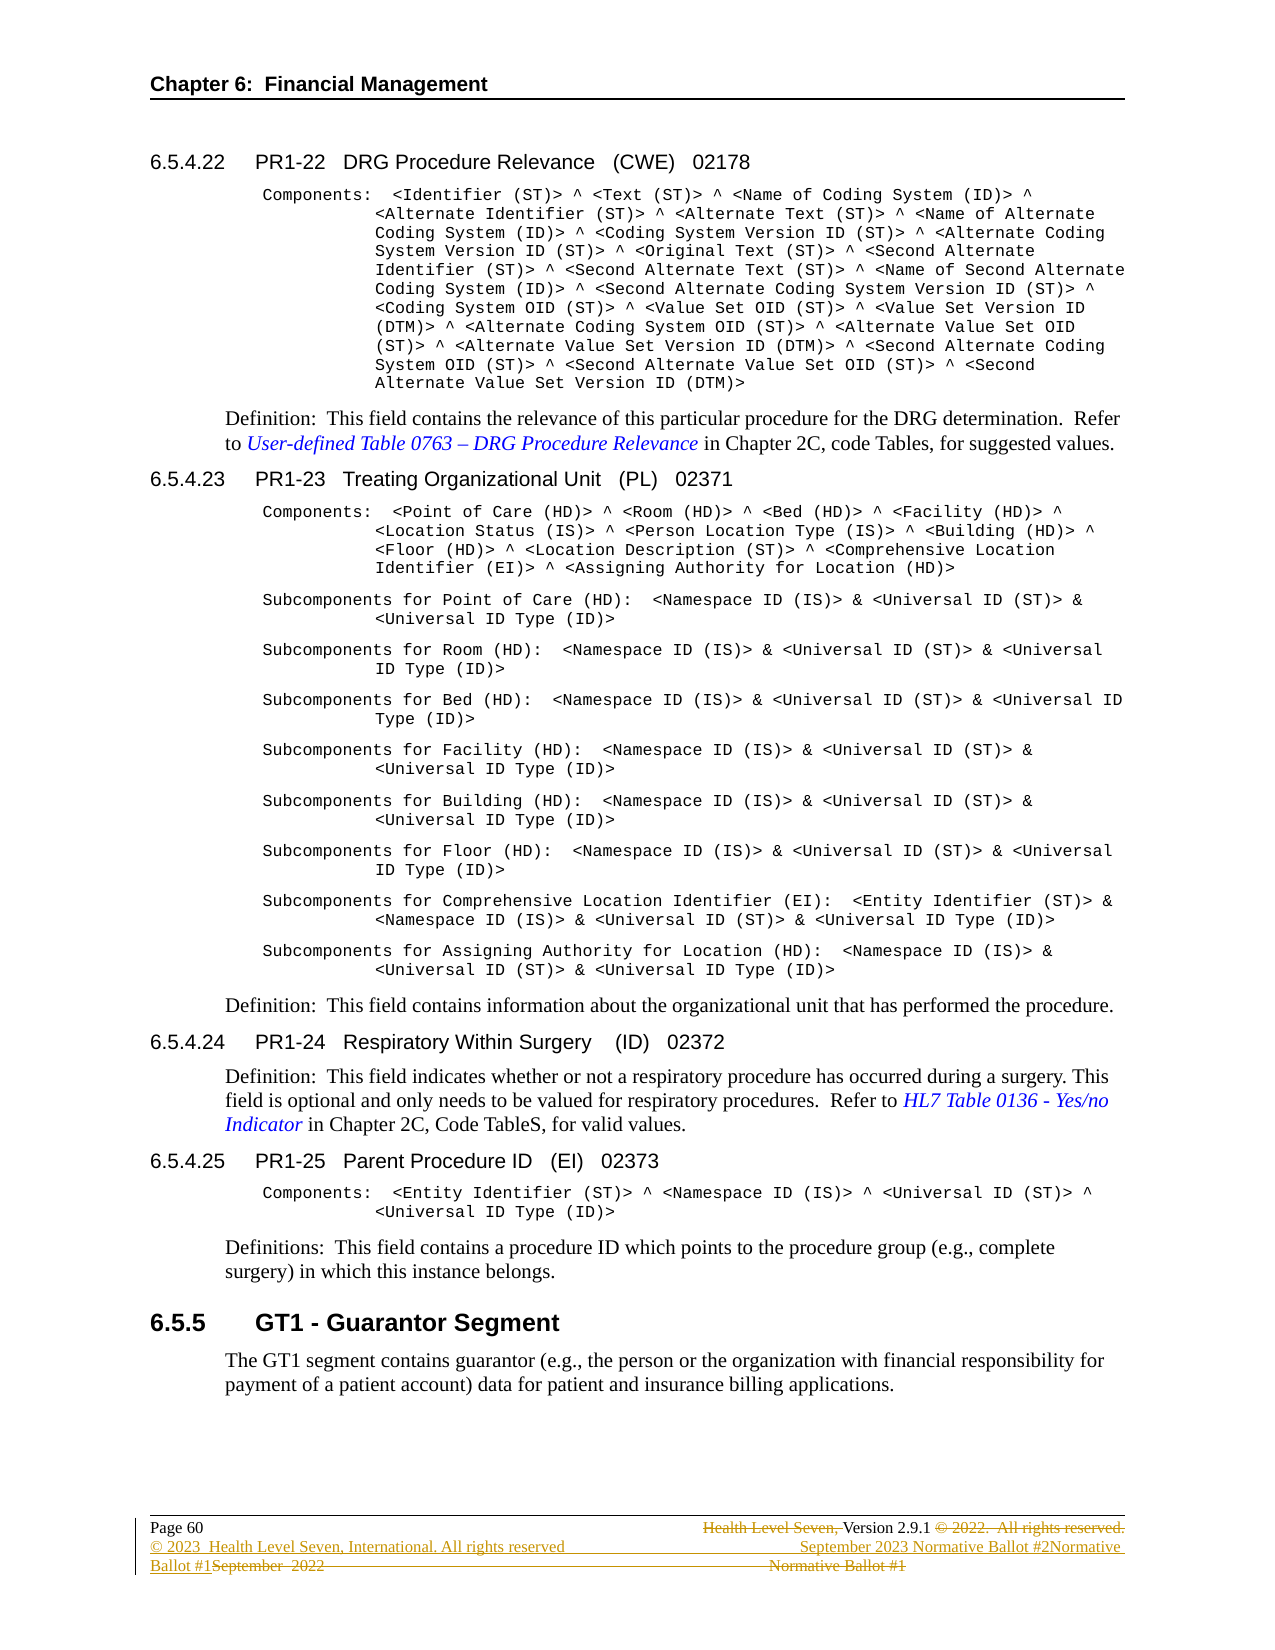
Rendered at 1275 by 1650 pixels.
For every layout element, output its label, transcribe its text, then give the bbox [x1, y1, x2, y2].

text Subcomponents for Point of Care (HD): <Namespace ID (IS)> & <Universal ID (ST)> & <Universal ID Type (ID)> [262, 591, 1125, 629]
text Subcomponents for Building (HD): <Namespace ID (IS)> & <Universal ID (ST)> & <Universal ID Type (ID)> [262, 792, 1125, 830]
subtitle PR1-24 Respiratory Within Surgery (ID) 02372 [150, 1029, 1125, 1053]
text Subcomponents for Assigning Authority for Location (HD): <Namespace ID (IS)> & <Universal ID (ST)> & <Universal ID Type (ID)> [262, 943, 1125, 981]
text Components: <Entity Identifier (ST)> ^ <Namespace ID (IS)> ^ <Universal ID (ST)> ^ <Universal ID Type (ID)> [262, 1185, 1125, 1223]
subtitle GT1 - Guarantor Segment [150, 1308, 1125, 1337]
subtitle PR1-22 DRG Procedure Relevance (CWE) 02178 [150, 150, 1125, 174]
subtitle PR1-25 Parent Procedure ID (EI) 02373 [150, 1149, 1125, 1173]
text Subcomponents for Room (HD): <Namespace ID (IS)> & <Universal ID (ST)> & <Universal ID Type (ID)> [262, 642, 1125, 679]
text Definition: This field contains the relevance of this particular procedure for the DRG determination. Refer to User-defined Table 0763 – DRG Procedure Relevance in Chapter 2C, code Tables, for suggested values. [225, 406, 1125, 454]
text Definitions: This field contains a procedure ID which points to the procedure group (e.g., complete surgery) in which this instance belongs. [225, 1235, 1125, 1283]
text Subcomponents for Floor (HD): <Namespace ID (IS)> & <Universal ID (ST)> & <Universal ID Type (ID)> [262, 842, 1125, 880]
text Definition: This field indicates whether or not a respiratory procedure has occurred during a surgery. This field is optional and only needs to be valued for respiratory procedures. Refer to HL7 Table 0136 - Yes/no Indicator in Chapter 2C, Code TableS, for valid values. [225, 1064, 1125, 1136]
text Components: <Point of Care (HD)> ^ <Room (HD)> ^ <Bed (HD)> ^ <Facility (HD)> ^ <Location Status (IS)> ^ <Person Location Type (IS)> ^ <Building (HD)> ^ <Floor (HD)> ^ <Location Description (ST)> ^ <Comprehensive Location Identifier (EI)> ^ <Assigning Authority for Location (HD)> [262, 503, 1125, 579]
text The GT1 segment contains guarantor (e.g., the person or the organization with financial responsibility for payment of a patient account) data for patient and insurance billing applications. [225, 1348, 1125, 1396]
text Subcomponents for Facility (HD): <Namespace ID (IS)> & <Universal ID (ST)> & <Universal ID Type (ID)> [262, 742, 1125, 780]
text Subcomponents for Comprehensive Location Identifier (EI): <Entity Identifier (ST)> & <Namespace ID (IS)> & <Universal ID (ST)> & <Universal ID Type (ID)> [262, 893, 1125, 930]
text Subcomponents for Bed (HD): <Namespace ID (IS)> & <Universal ID (ST)> & <Universal ID Type (ID)> [262, 692, 1125, 729]
text Definition: This field contains information about the organizational unit that has performed the procedure. [225, 993, 1125, 1017]
subtitle PR1-23 Treating Organizational Unit (PL) 02371 [150, 467, 1125, 491]
